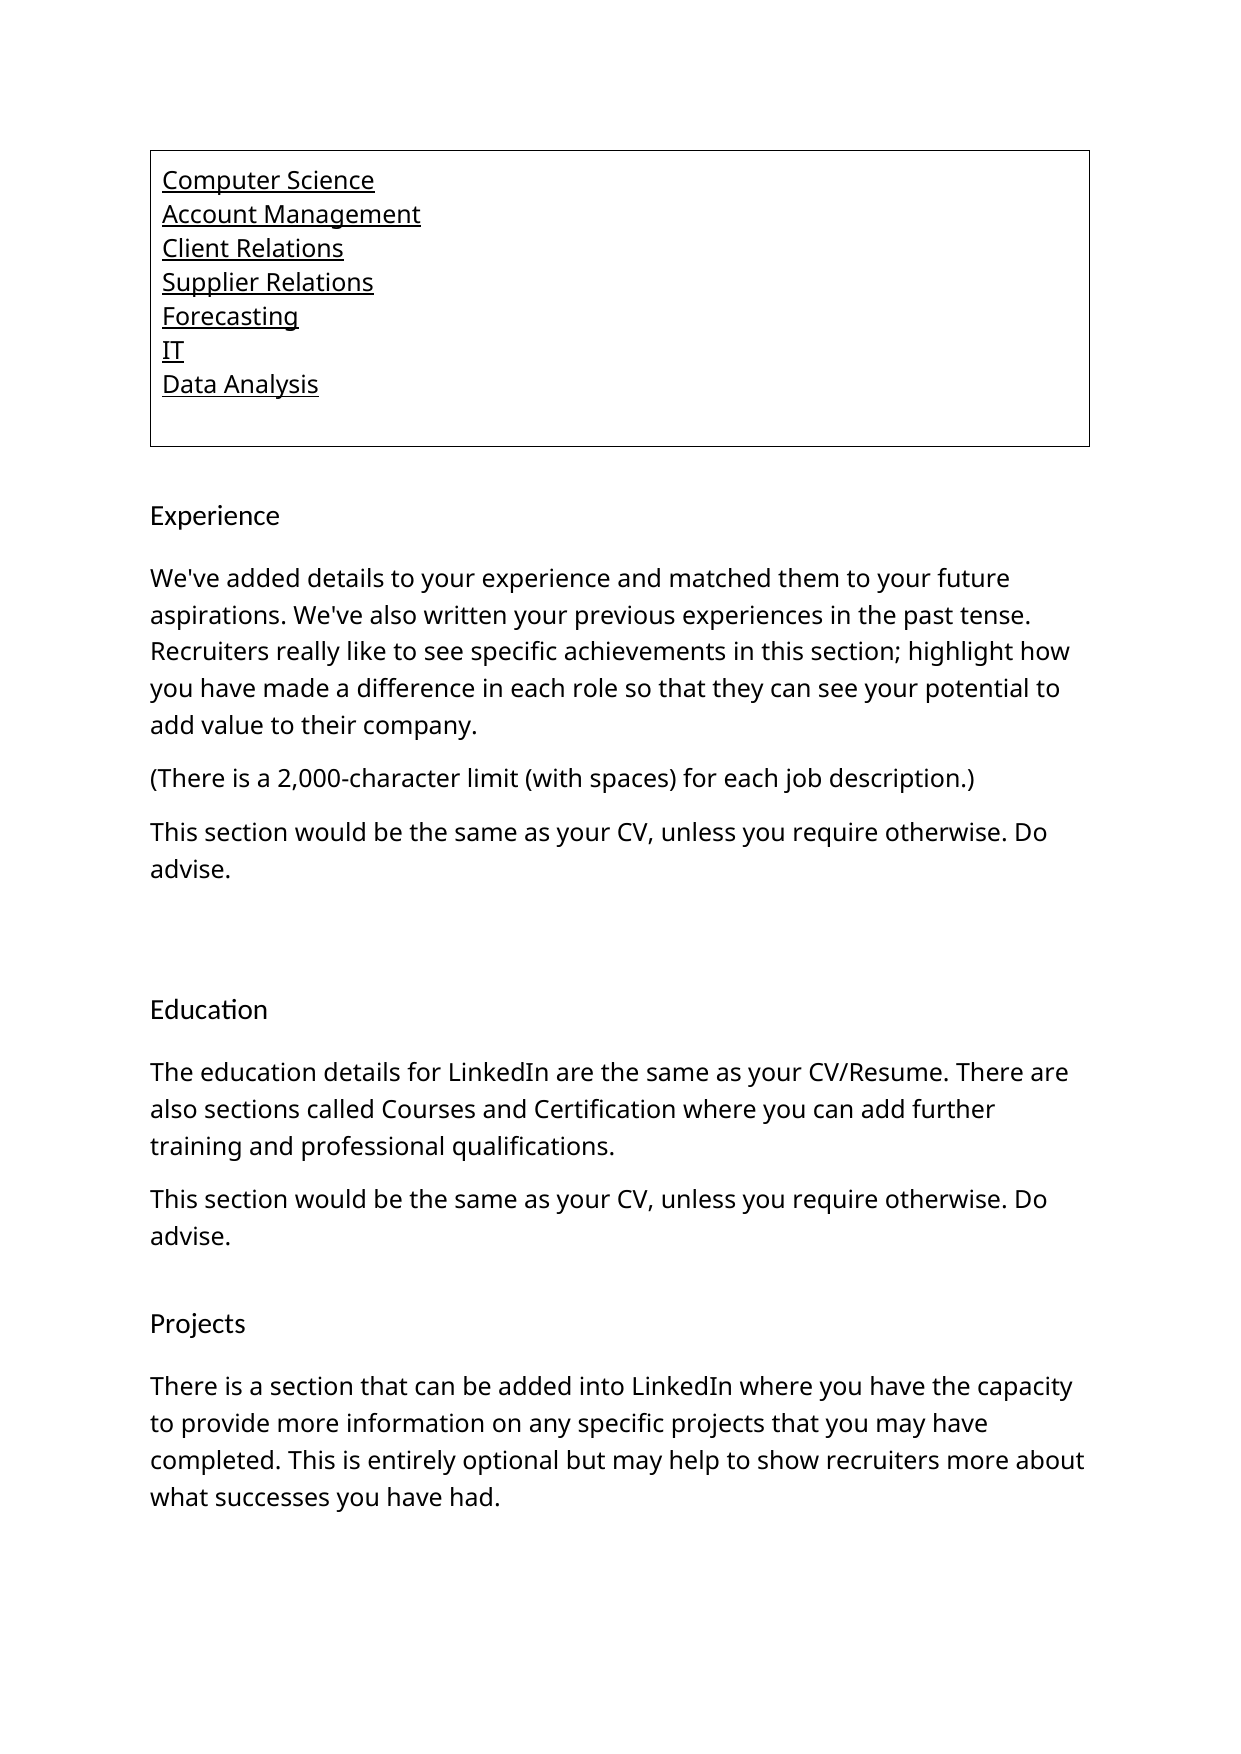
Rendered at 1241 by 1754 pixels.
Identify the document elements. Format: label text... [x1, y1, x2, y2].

subtitle Projects [150, 1305, 1090, 1341]
text We've added details to your experience and matched them to your future aspirations. We've also written your previous experiences in the past tense. Recruiters really like to see specific achievements in this section; highlight how you have made a difference in each role so that they can see your potential to add value to their company. [150, 561, 1090, 742]
text This section would be the same as your CV, unless you require otherwise. Do advise. [150, 1182, 1090, 1253]
text There is a section that can be added into LinkedIn where you have the capacity to provide more information on any specific projects that you may have completed. This is entirely optional but may help to show recruiters more about what successes you have had. [150, 1369, 1090, 1513]
subtitle Experience [150, 497, 1090, 533]
text The education details for LinkedIn are the same as your CV/Resume. There are also sections called Courses and Certification where you can add further training and professional qualifications. [150, 1055, 1090, 1162]
text This section would be the same as your CV, unless you require otherwise. Do advise. [150, 814, 1090, 885]
text (There is a 2,000-character limit (with spaces) for each job description.) [150, 761, 1090, 795]
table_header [151, 151, 1089, 446]
subtitle Education [150, 991, 1090, 1027]
